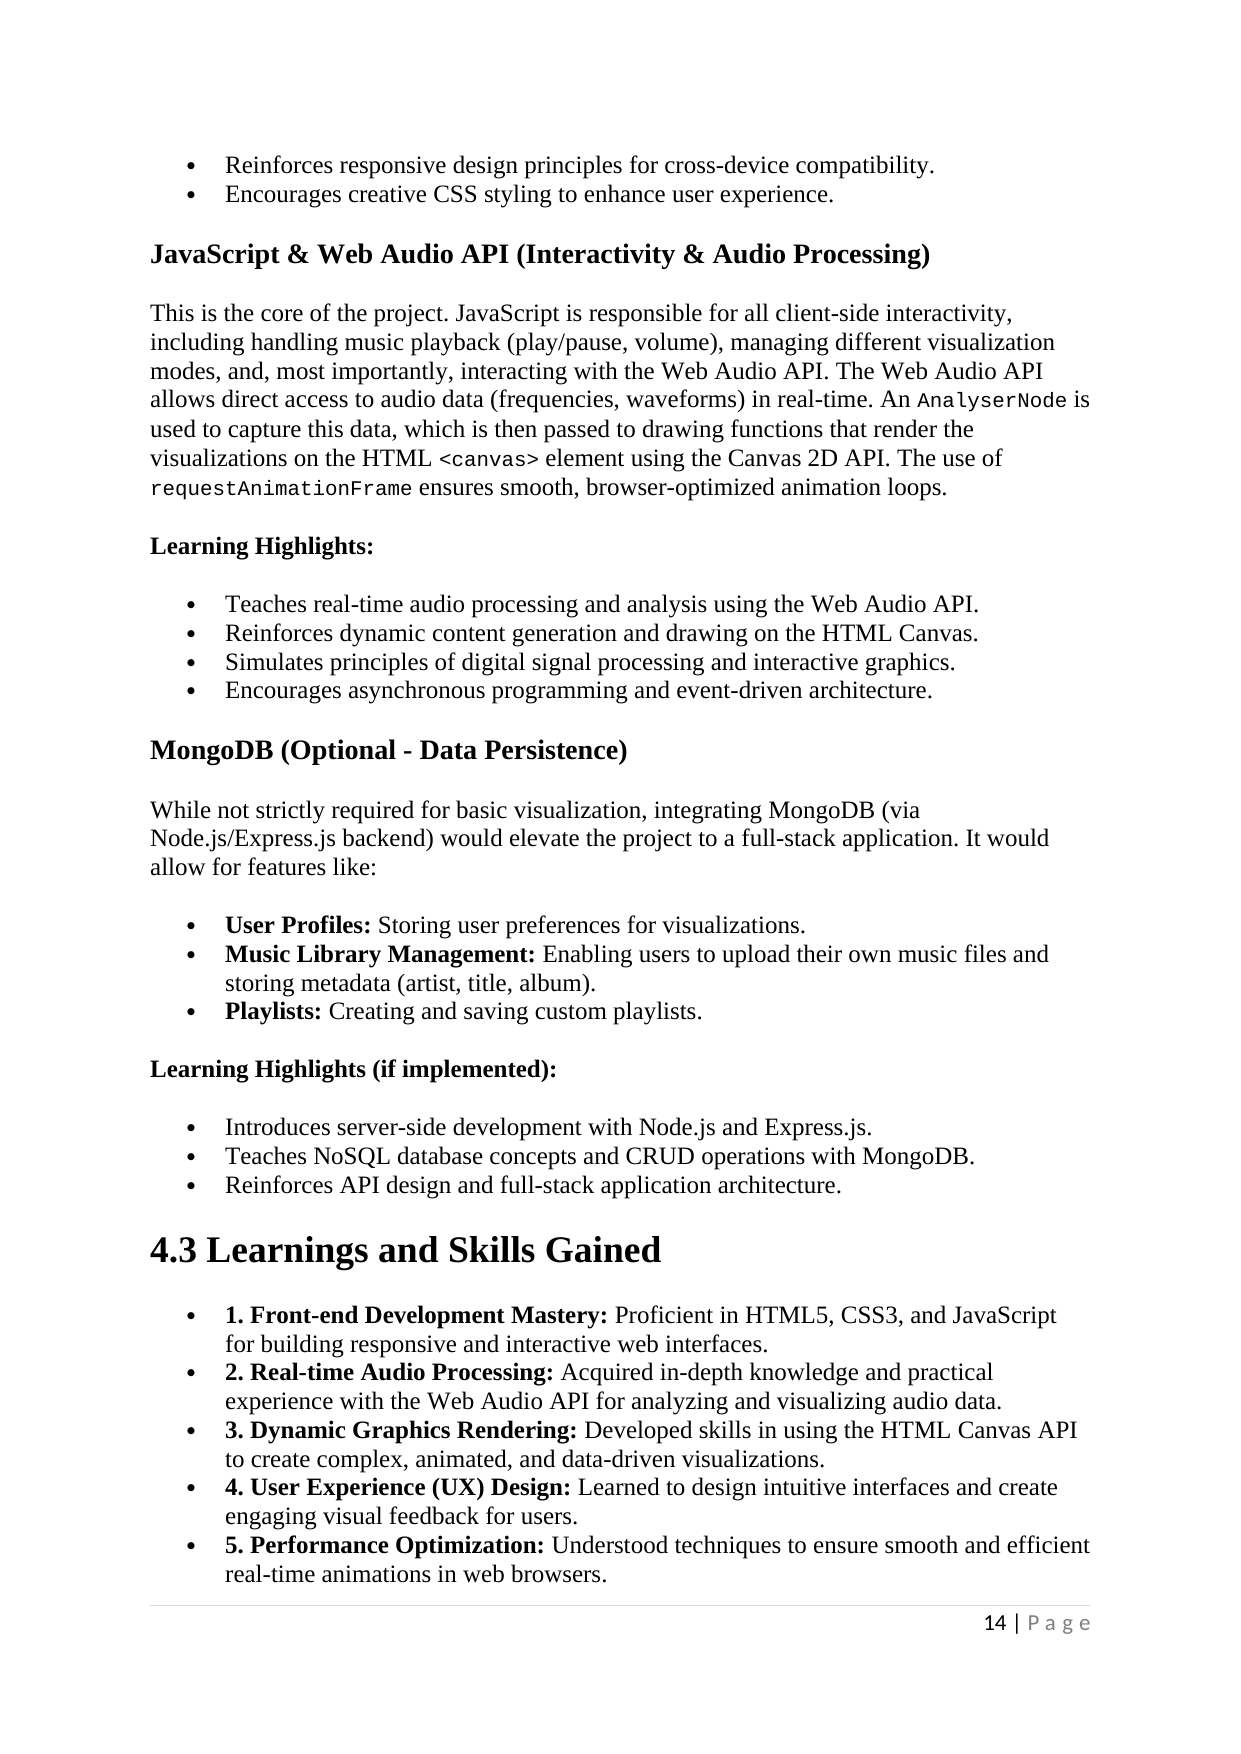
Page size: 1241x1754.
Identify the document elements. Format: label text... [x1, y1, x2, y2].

list 1. Front-end Development Mastery: Proficient in HTML5, CSS3, and JavaScript for building responsive and interactive web interfaces. [187, 1300, 1090, 1357]
list Music Library Management: Enabling users to upload their own music files and storing metadata (artist, title, album). [187, 939, 1090, 996]
list User Profiles: Storing user preferences for visualizations. [187, 910, 1090, 939]
text Learning Highlights: [150, 531, 1090, 560]
list Teaches NoSQL database concepts and CRUD operations with MongoDB. [187, 1141, 1090, 1170]
list Teaches real-time audio processing and analysis using the Web Audio API. [187, 589, 1090, 618]
list Reinforces API design and full-stack application architecture. [187, 1170, 1090, 1198]
list Playlists: Creating and saving custom playlists. [187, 996, 1090, 1025]
list Introduces server-side development with Node.js and Express.js. [187, 1112, 1090, 1141]
list 2. Real-time Audio Processing: Acquired in-depth knowledge and practical experience with the Web Audio API for analyzing and visualizing audio data. [187, 1357, 1090, 1415]
text 4.3 Learnings and Skills Gained [150, 1228, 1090, 1271]
list Simulates principles of digital signal processing and interactive graphics. [187, 647, 1090, 675]
list Encourages creative CSS styling to enhance user experience. [187, 179, 1090, 207]
list Encourages asynchronous programming and event-driven architecture. [187, 675, 1090, 704]
text JavaScript & Web Audio API (Interactivity & Audio Processing) [150, 237, 1090, 269]
text This is the core of the project. JavaScript is responsible for all client-side interactivity, including handling music playback (play/pause, volume), managing different visualization modes, and, most importantly, interacting with the Web Audio API. The Web Audio API allows direct access to audio data (frequencies, waveforms) in real-time. An AnalyserNode is used to capture this data, which is then passed to drawing functions that render the visualizations on the HTML <canvas> element using the Canvas 2D API. The use of requestAnimationFrame ensures smooth, browser-optimized animation loops. [150, 298, 1090, 502]
list 3. Dynamic Graphics Rendering: Developed skills in using the HTML Canvas API to create complex, animated, and data-driven visualizations. [187, 1415, 1090, 1472]
list Reinforces dynamic content generation and drawing on the HTML Canvas. [187, 618, 1090, 647]
list 4. User Experience (UX) Design: Learned to design intuitive interfaces and create engaging visual feedback for users. [187, 1472, 1090, 1530]
text Learning Highlights (if implemented): [150, 1054, 1090, 1083]
list Reinforces responsive design principles for cross-device compatibility. [187, 150, 1090, 179]
list 5. Performance Optimization: Understood techniques to ensure smooth and efficient real-time animations in web browsers. [187, 1530, 1090, 1587]
text MongoDB (Optional - Data Persistence) [150, 733, 1090, 766]
text While not strictly required for basic visualization, integrating MongoDB (via Node.js/Express.js backend) would elevate the project to a full-stack application. It would allow for features like: [150, 795, 1090, 881]
